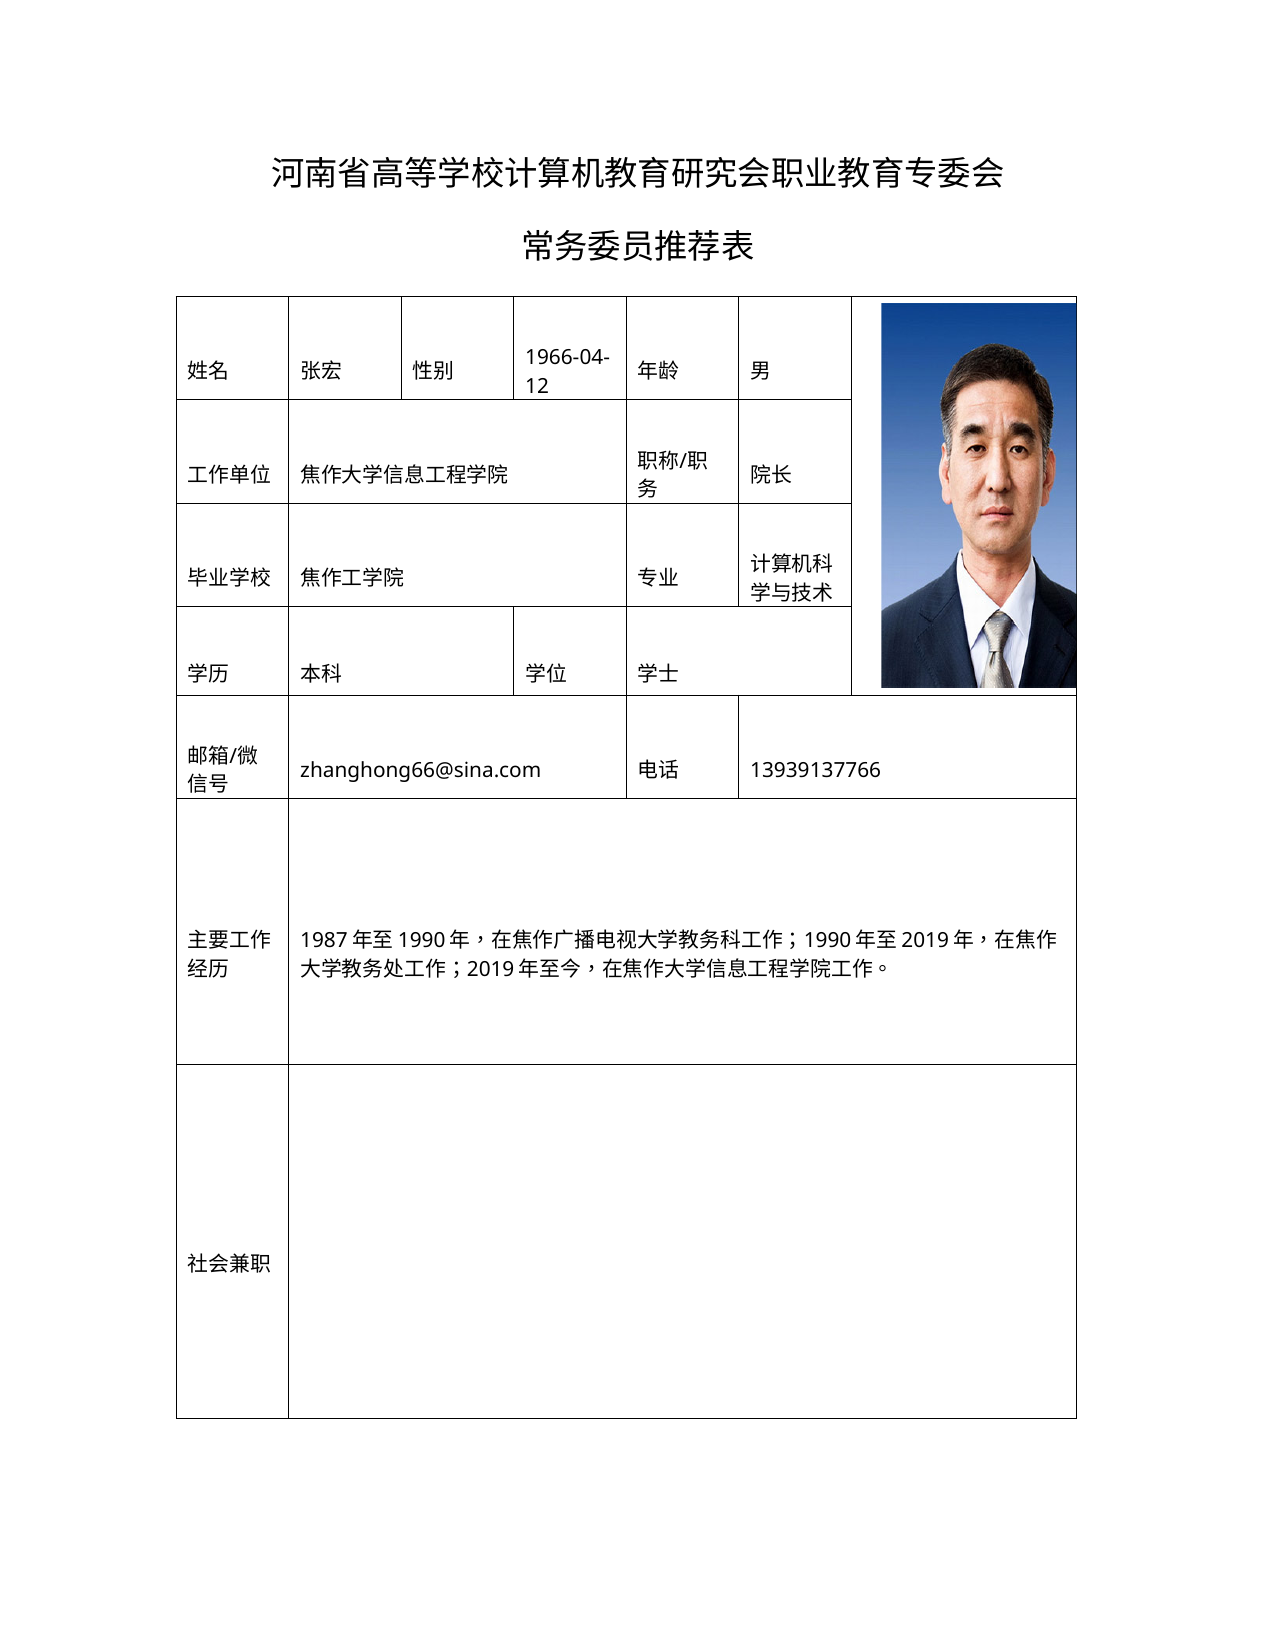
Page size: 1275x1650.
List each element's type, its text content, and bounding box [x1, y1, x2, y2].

table_cell 本科 [289, 607, 513, 694]
table_cell 电话 [627, 696, 738, 798]
table_cell 13939137766 [739, 696, 1076, 798]
table_header [852, 297, 1076, 694]
table_header 男 [739, 297, 851, 399]
table_cell 工作单位 [177, 400, 288, 503]
table_cell 院长 [739, 400, 851, 503]
table_cell 毕业学校 [177, 504, 288, 606]
table_cell 计算机科学与技术 [739, 504, 851, 606]
table_cell 学位 [514, 607, 626, 694]
table_cell [289, 1065, 1076, 1418]
table_header 姓名 [177, 297, 288, 399]
picture [881, 303, 1077, 688]
table_cell 职称/职务 [627, 400, 738, 503]
table_cell 1987年至1990年，在焦作广播电视大学教务科工作；1990年至2019年，在焦作大学教务处工作；2019年至今，在焦作大学信息工程学院工作。 [289, 799, 1076, 1063]
text 常务委员推荐表 [187, 223, 1087, 268]
table_cell 学历 [177, 607, 288, 694]
table_header 年龄 [627, 297, 738, 399]
table_cell 邮箱/微信号 [177, 696, 288, 798]
table_cell zhanghong66@sina.com [289, 696, 626, 798]
text 河南省高等学校计算机教育研究会职业教育专委会 [187, 150, 1087, 195]
table_cell 焦作大学信息工程学院 [289, 400, 626, 503]
table_cell 专业 [627, 504, 738, 606]
table_cell 焦作工学院 [289, 504, 626, 606]
table_header 张宏 [289, 297, 401, 399]
table_cell 主要工作经历 [177, 799, 288, 1063]
table_cell 社会兼职 [177, 1065, 288, 1418]
table_header 性别 [402, 297, 513, 399]
table_header 1966-04-12 [514, 297, 626, 399]
table_cell 学士 [627, 607, 851, 694]
